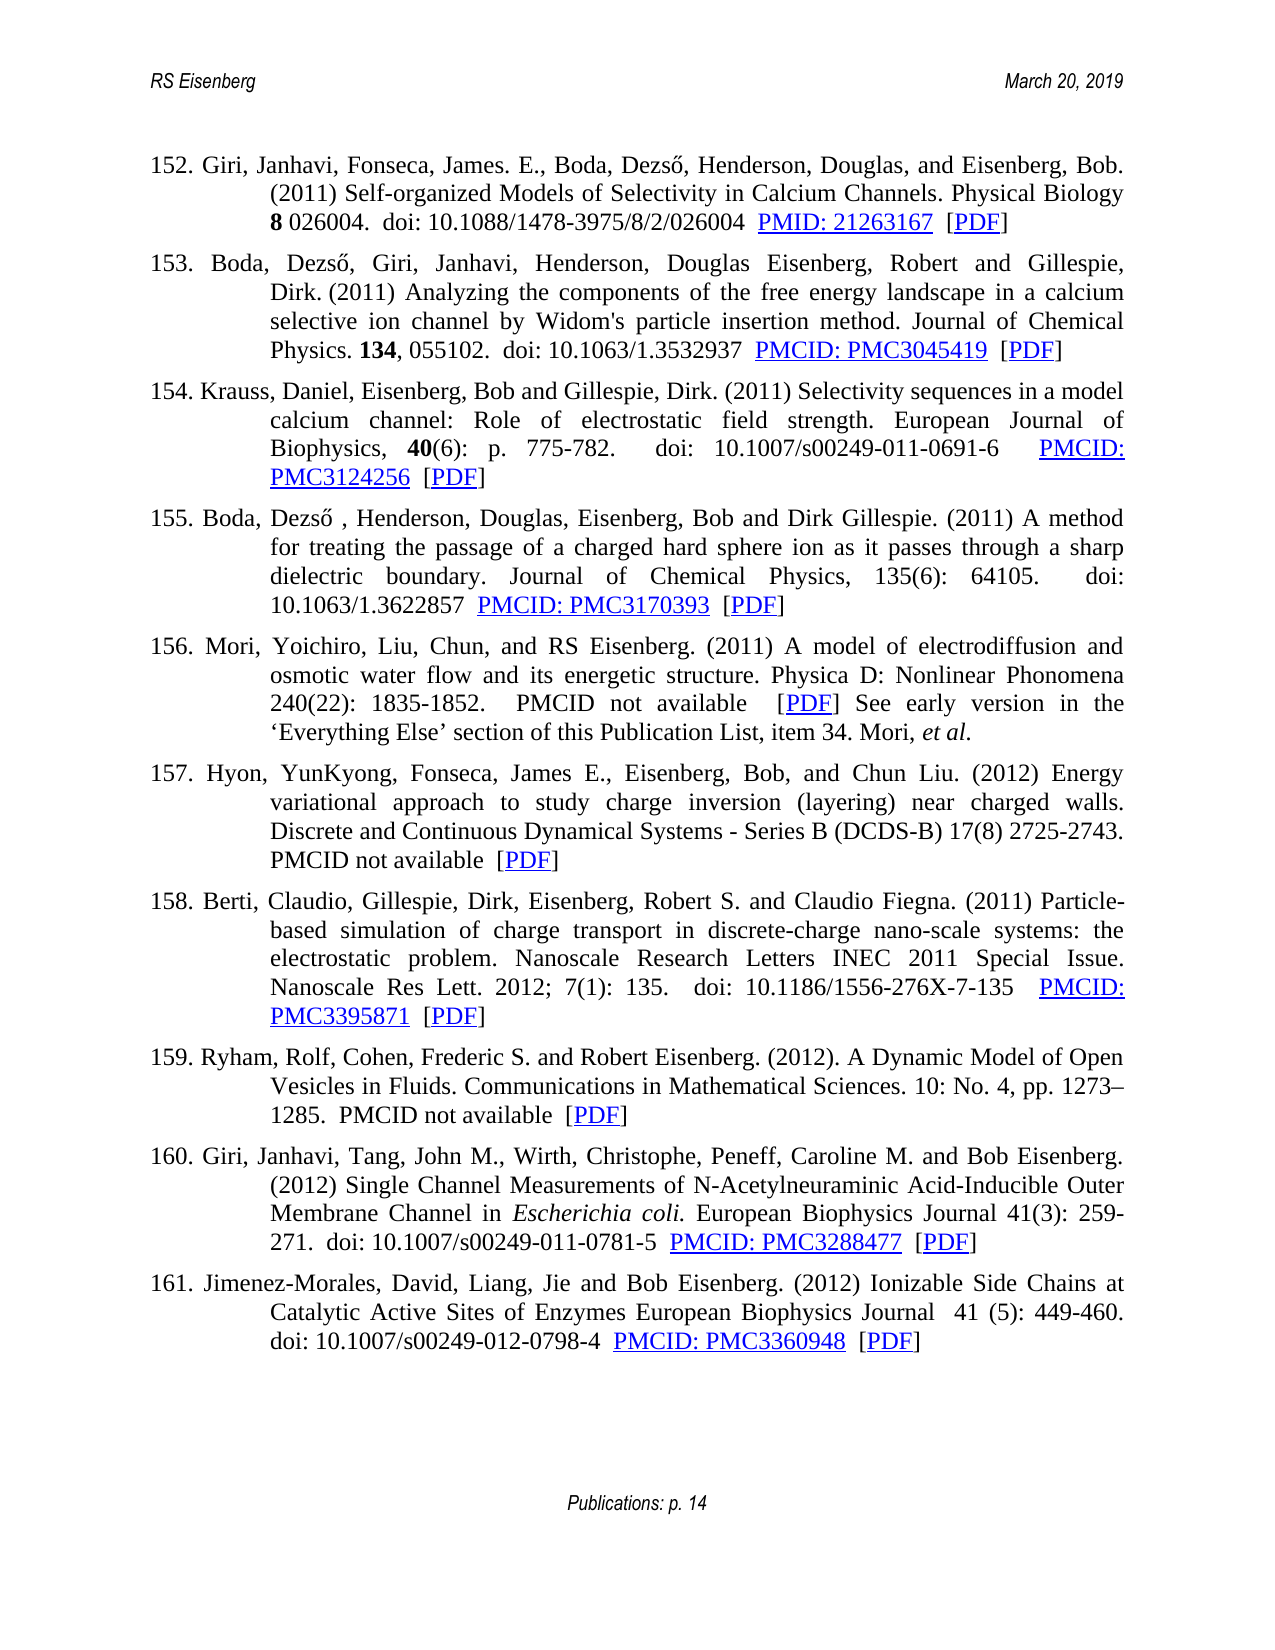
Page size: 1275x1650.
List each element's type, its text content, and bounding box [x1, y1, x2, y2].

text 153. Boda, Dezső, Giri, Janhavi, Henderson, Douglas Eisenberg, Robert and Gillespie, Dirk. (2011) Analyzing the components of the free energy landscape in a calcium selective ion channel by Widom's particle insertion method. Journal of Chemical Physics. 134, 055102. doi: 10.1063/1.3532937 PMCID: PMC3045419 [PDF] [150, 248, 1125, 363]
text 161. Jimenez-Morales, David, Liang, Jie and Bob Eisenberg. (2012) Ionizable Side Chains at Catalytic Active Sites of Enzymes European Biophysics Journal 41 (5): 449-460. doi: 10.1007/s00249-012-0798-4 PMCID: PMC3360948 [PDF] [150, 1268, 1125, 1355]
text 158. Berti, Claudio, Gillespie, Dirk, Eisenberg, Robert S. and Claudio Fiegna. (2011) Particle-based simulation of charge transport in discrete-charge nano-scale systems: the electrostatic problem. Nanoscale Research Letters INEC 2011 Special Issue. Nanoscale Res Lett. 2012; 7(1): 135. doi: 10.1186/1556-276X-7-135 PMCID: PMC3395871 [PDF] [150, 886, 1125, 1030]
text 159. Ryham, Rolf, Cohen, Frederic S. and Robert Eisenberg. (2012). A Dynamic Model of Open Vesicles in Fluids. Communications in Mathematical Sciences. 10: No. 4, pp. 1273–1285. PMCID not available [PDF] [150, 1042, 1125, 1128]
text 155. Boda, Dezső , Henderson, Douglas, Eisenberg, Bob and Dirk Gillespie. (2011) A method for treating the passage of a charged hard sphere ion as it passes through a sharp dielectric boundary. Journal of Chemical Physics, 135(6): 64105. doi: 10.1063/1.3622857 PMCID: PMC3170393 [PDF] [150, 503, 1125, 618]
text 152. Giri, Janhavi, Fonseca, James. E., Boda, Dezső, Henderson, Douglas, and Eisenberg, Bob. (2011) Self-organized Models of Selectivity in Calcium Channels. Physical Biology 8 026004. doi: 10.1088/1478-3975/8/2/026004 PMID: 21263167 [PDF] [150, 150, 1125, 236]
text 157. Hyon, YunKyong, Fonseca, James E., Eisenberg, Bob, and Chun Liu. (2012) Energy variational approach to study charge inversion (layering) near charged walls. Discrete and Continuous Dynamical Systems - Series B (DCDS-B) 17(8) 2725-2743. PMCID not available [PDF] [150, 758, 1125, 873]
text 160. Giri, Janhavi, Tang, John M., Wirth, Christophe, Peneff, Caroline M. and Bob Eisenberg. (2012) Single Channel Measurements of N-Acetylneuraminic Acid-Inducible Outer Membrane Channel in Escherichia coli. European Biophysics Journal 41(3): 259-271. doi: 10.1007/s00249-011-0781-5 PMCID: PMC3288477 [PDF] [150, 1141, 1125, 1256]
text 156. Mori, Yoichiro, Liu, Chun, and RS Eisenberg. (2011) A model of electrodiffusion and osmotic water flow and its energetic structure. Physica D: Nonlinear Phonomena 240(22): 1835-1852. PMCID not available [PDF] See early version in the ‘Everything Else’ section of this Publication List, item 34. Mori, et al. [150, 631, 1125, 746]
text 154. Krauss, Daniel, Eisenberg, Bob and Gillespie, Dirk. (2011) Selectivity sequences in a model calcium channel: Role of electrostatic field strength. European Journal of Biophysics, 40(6): p. 775-782. doi: 10.1007/s00249-011-0691-6 PMCID: PMC3124256 [PDF] [150, 376, 1125, 491]
